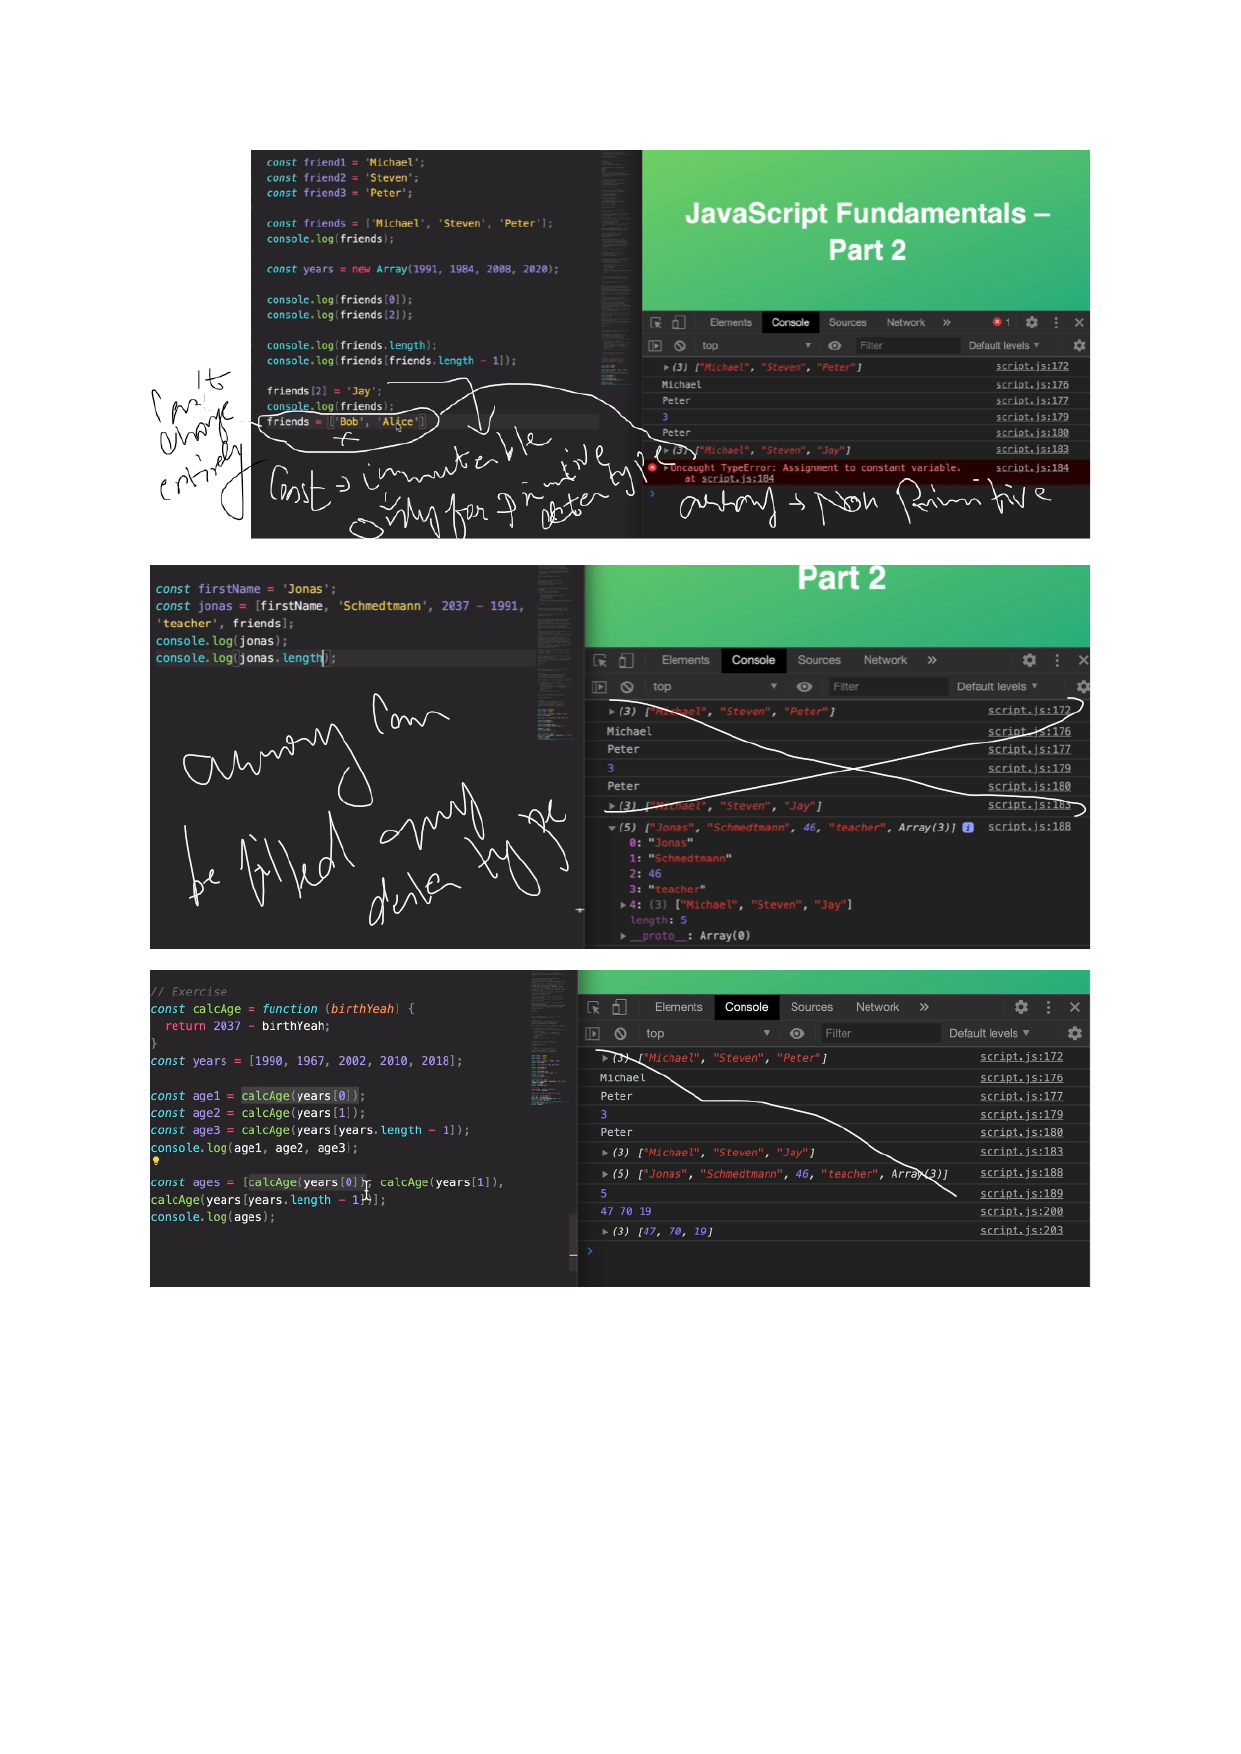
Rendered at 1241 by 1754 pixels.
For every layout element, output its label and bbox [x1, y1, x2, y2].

picture [150, 150, 1091, 544]
picture [150, 970, 1091, 1287]
picture [150, 565, 1091, 949]
